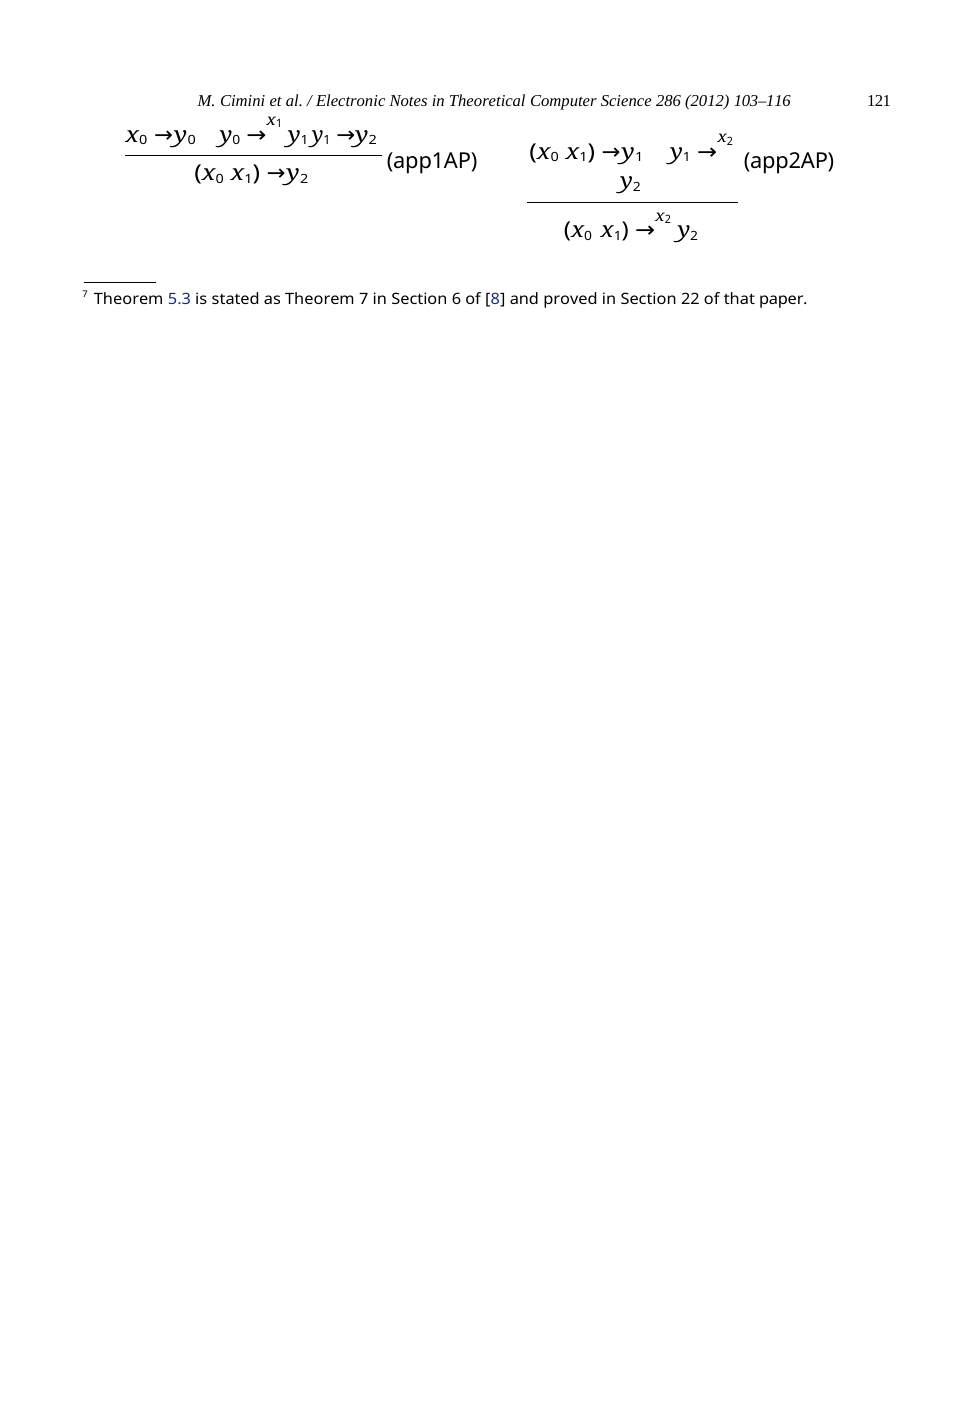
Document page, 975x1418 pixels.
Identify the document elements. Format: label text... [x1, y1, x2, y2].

text (app2AP) [743, 145, 904, 175]
text (x0 x1) →y2 [123, 157, 379, 187]
text (x0 x1) →x2 y2 [526, 204, 736, 244]
text 7 Theorem 5.3 is stated as Theorem 7 in Section 6 of [8] and proved in Section 22 of that paper. [82, 288, 904, 309]
text x0 →y0 y0 →x1 y1 y1 →y2 [123, 108, 379, 148]
text (x0 x1) →y1 y1 →x2 y2 [526, 126, 736, 195]
text (app1AP) [387, 145, 482, 175]
